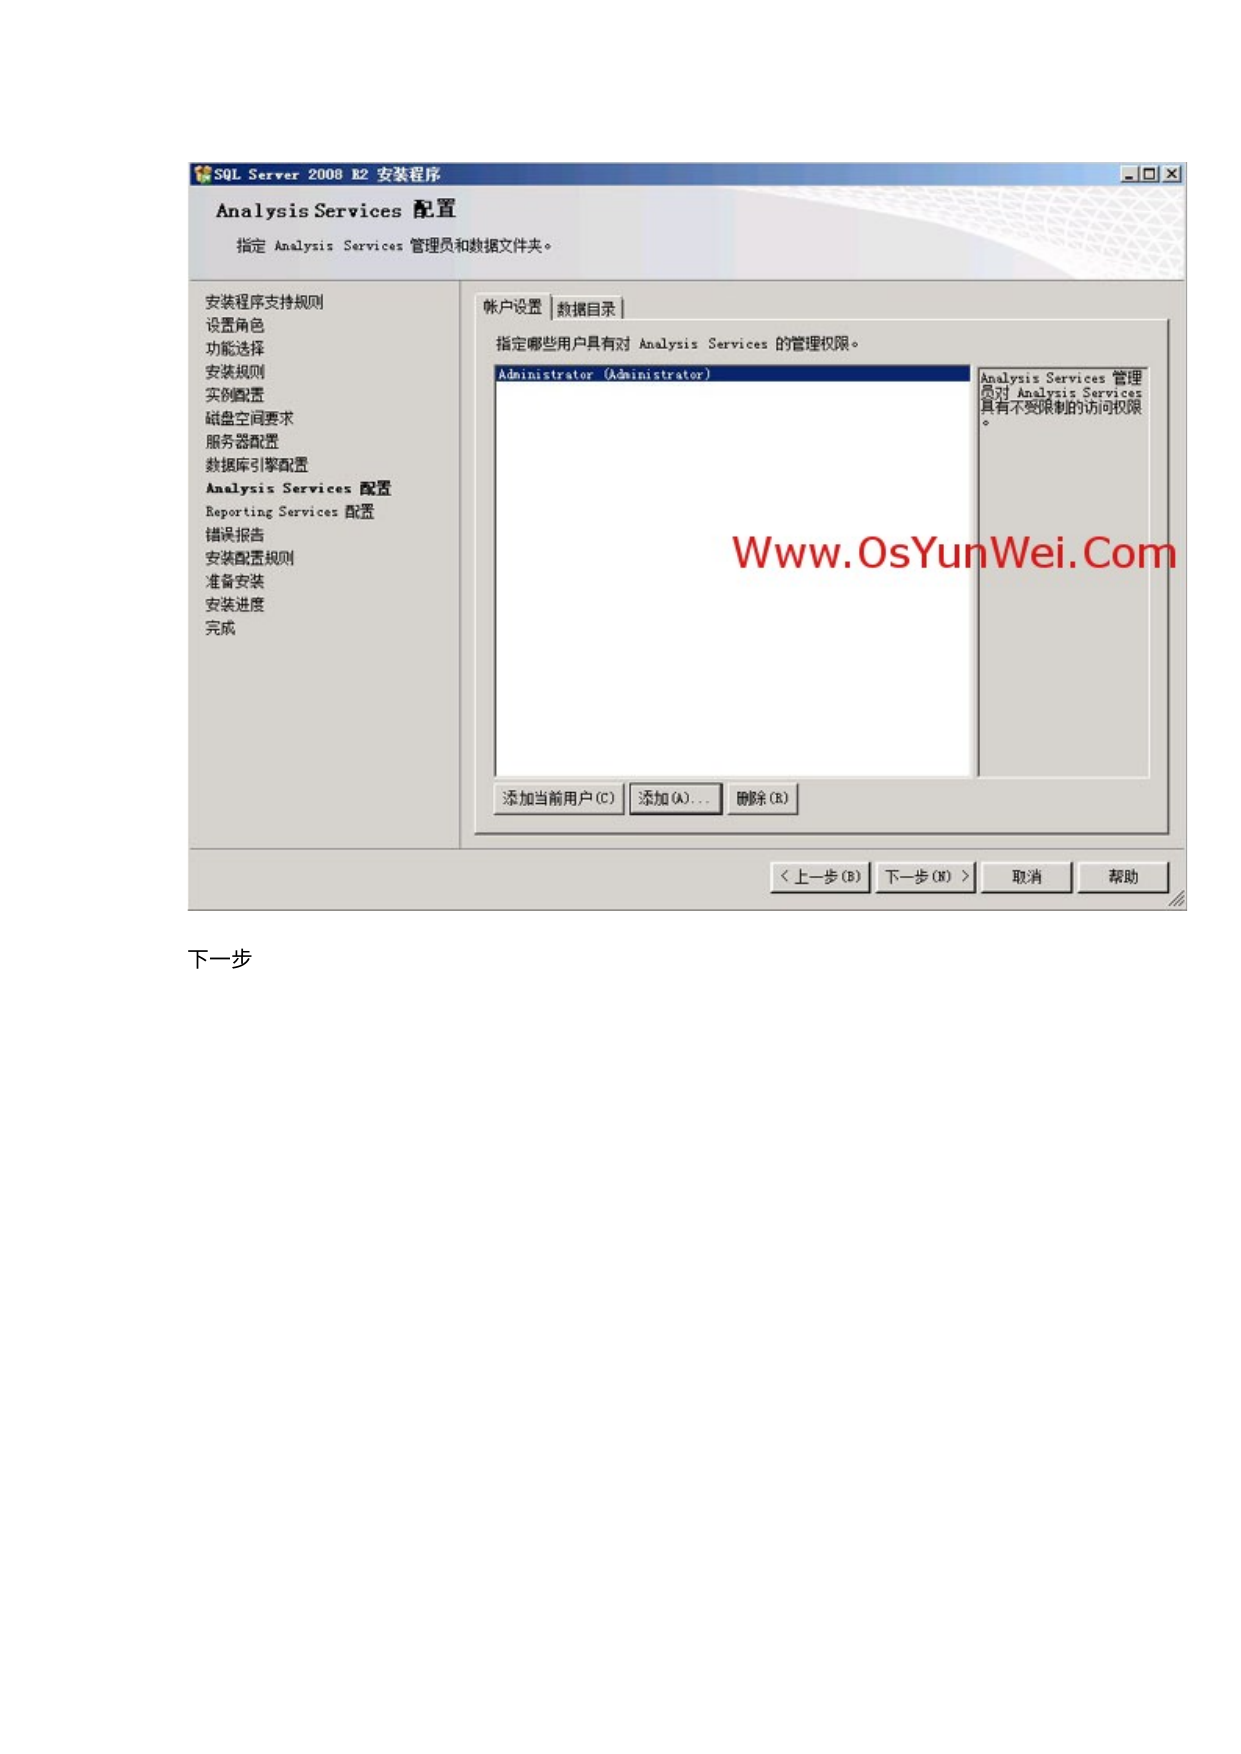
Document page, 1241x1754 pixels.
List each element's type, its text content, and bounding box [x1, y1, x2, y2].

text 下一步 [187, 942, 1053, 974]
picture [187, 162, 1188, 911]
